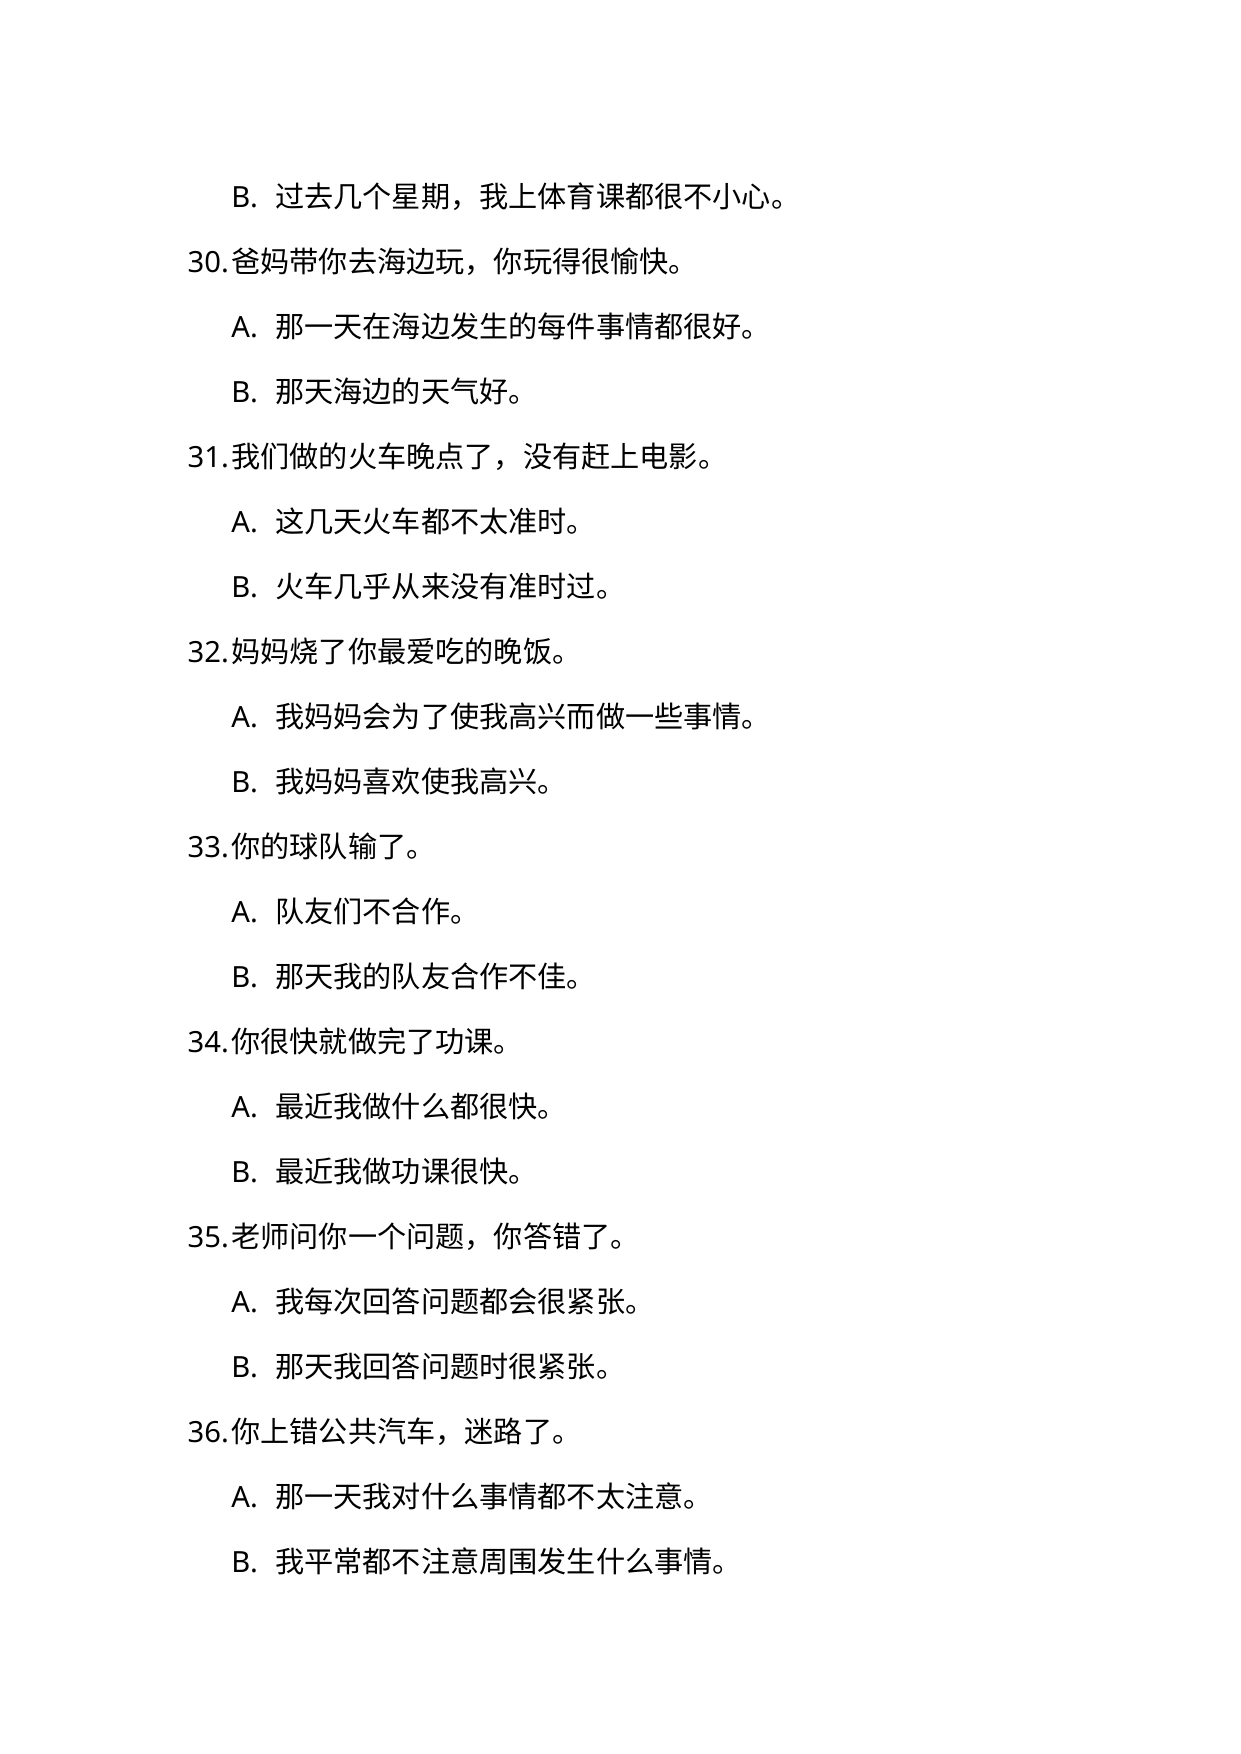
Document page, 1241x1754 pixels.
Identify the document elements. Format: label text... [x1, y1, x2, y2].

list 我每次回答问题都会很紧张。 [231, 1267, 1053, 1332]
list 你的球队输了。 [187, 812, 1053, 877]
list 我妈妈喜欢使我高兴。 [231, 747, 1053, 812]
list 那天海边的天气好。 [231, 357, 1053, 422]
list 火车几乎从来没有准时过。 [231, 552, 1053, 617]
list 最近我做什么都很快。 [231, 1072, 1053, 1137]
list 这几天火车都不太准时。 [231, 487, 1053, 552]
list 爸妈带你去海边玩，你玩得很愉快。 [187, 227, 1053, 292]
list 我平常都不注意周围发生什么事情。 [231, 1527, 1053, 1592]
list 最近我做功课很快。 [231, 1137, 1053, 1202]
list 我们做的火车晚点了，没有赶上电影。 [187, 422, 1053, 487]
list 老师问你一个问题，你答错了。 [187, 1202, 1053, 1267]
list 队友们不合作。 [231, 877, 1053, 942]
list 那一天我对什么事情都不太注意。 [231, 1462, 1053, 1527]
list 过去几个星期，我上体育课都很不小心。 [231, 162, 1053, 227]
list 你上错公共汽车，迷路了。 [187, 1397, 1053, 1462]
list 那天我回答问题时很紧张。 [231, 1332, 1053, 1397]
list 我妈妈会为了使我高兴而做一些事情。 [231, 682, 1053, 747]
list 妈妈烧了你最爱吃的晚饭。 [187, 617, 1053, 682]
list 你很快就做完了功课。 [187, 1007, 1053, 1072]
list 那天我的队友合作不佳。 [231, 942, 1053, 1007]
list 那一天在海边发生的每件事情都很好。 [231, 292, 1053, 357]
